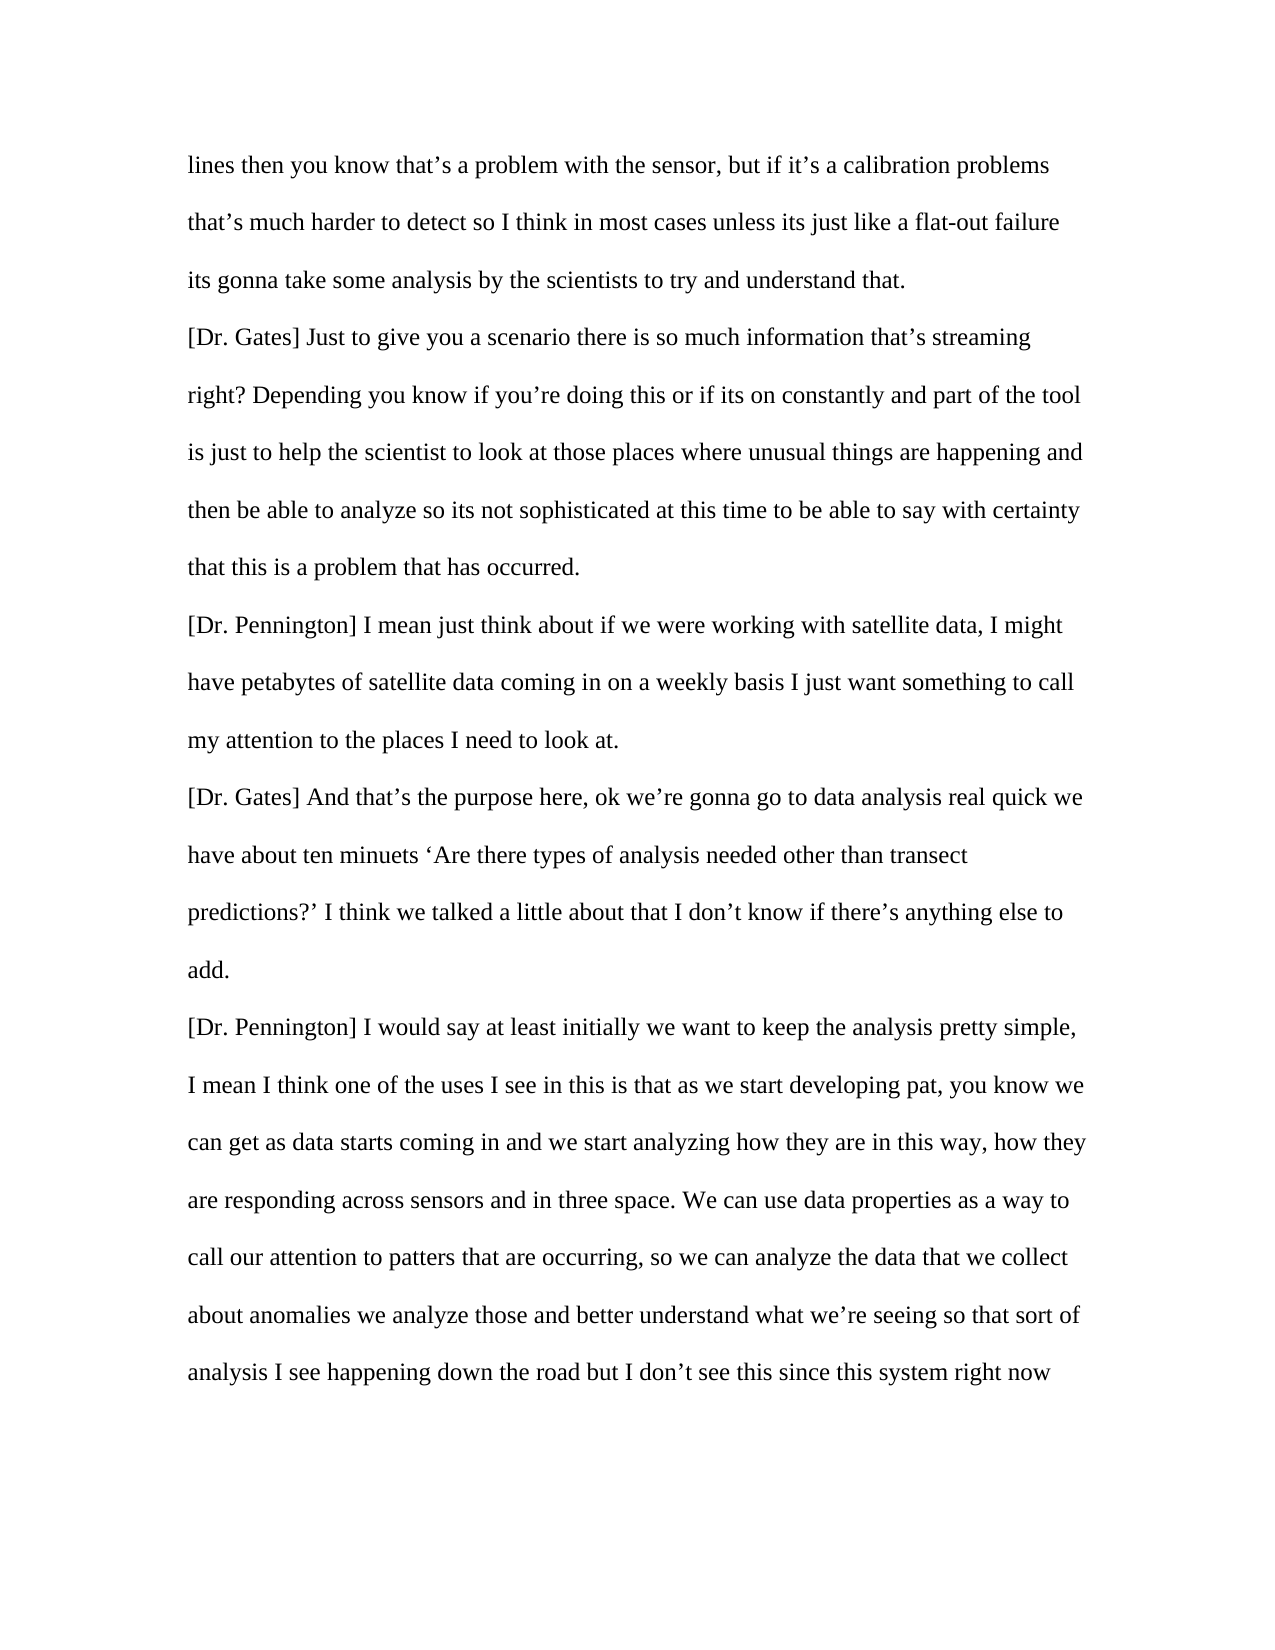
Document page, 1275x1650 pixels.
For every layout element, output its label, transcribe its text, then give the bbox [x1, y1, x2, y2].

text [187, 150, 1087, 294]
text [Dr. Gates] Just to give you a scenario there is so much information that’s streaming right? Depending you know if you’re doing this or if its on constantly and part of the tool is just to help the scientist to look at those places where unusual things are happening and then be able to analyze so its not sophisticated at this time to be able to say with certainty that this is a problem that has occurred. [187, 322, 1087, 581]
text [187, 1012, 1087, 1386]
text [Dr. Pennington] I mean just think about if we were working with satellite data, I might have petabytes of satellite data coming in on a weekly basis I just want something to call my attention to the places I need to look at. [187, 610, 1087, 754]
text [Dr. Gates] And that’s the purpose here, ok we’re gonna go to data analysis real quick we have about ten minuets ‘Are there types of analysis needed other than transect predictions?’ I think we talked a little about that I don’t know if there’s anything else to add. [187, 782, 1087, 984]
